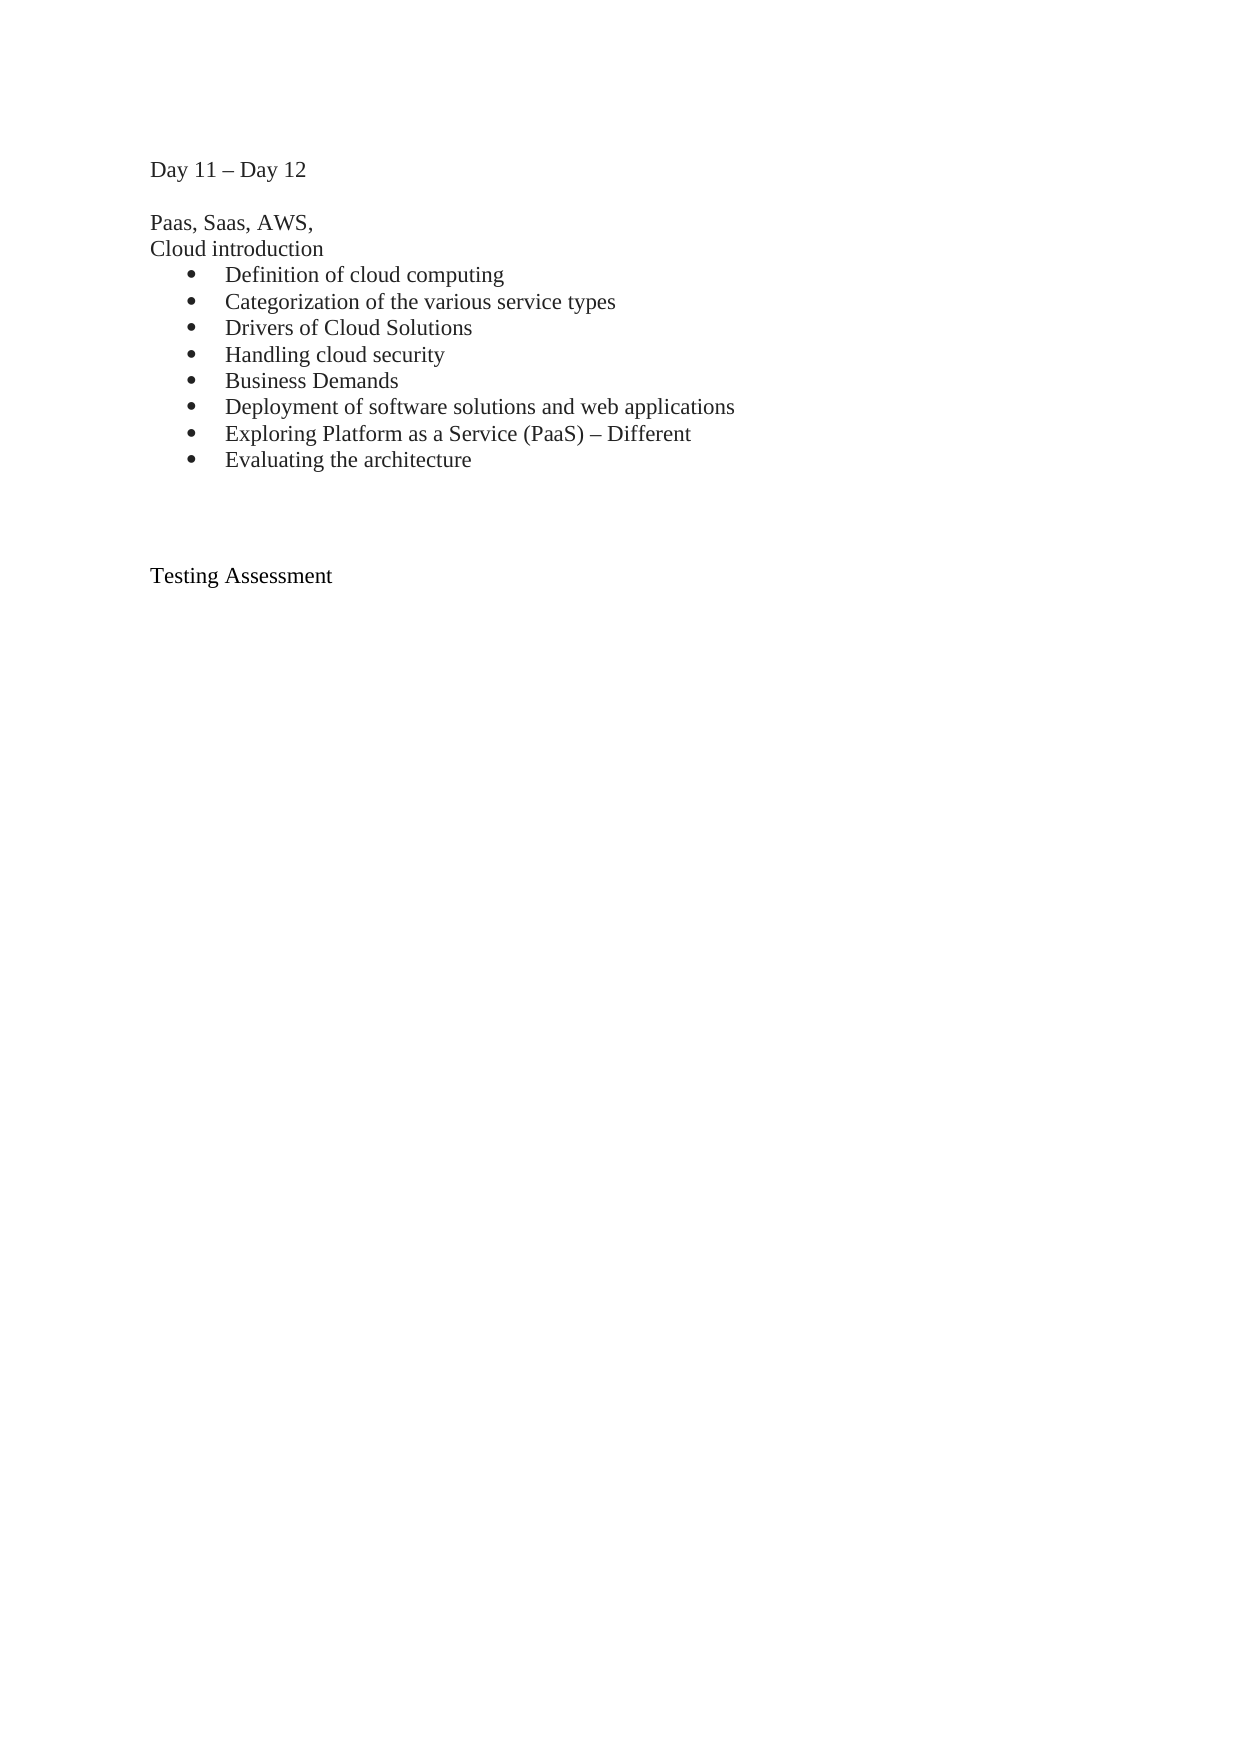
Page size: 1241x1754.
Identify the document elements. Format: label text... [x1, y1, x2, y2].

list Business Demands [187, 367, 1090, 393]
list Drivers of Cloud Solutions [187, 314, 1090, 341]
text Cloud introduction [150, 235, 1090, 262]
list Deployment of software solutions and web applications [187, 393, 1090, 420]
list Definition of cloud computing [187, 262, 1090, 288]
list Evaluating the architecture [187, 446, 1090, 472]
text Day 11 – Day 12 [150, 156, 1090, 182]
list Categorization of the various service types [187, 288, 1090, 314]
list Handling cloud security [187, 341, 1090, 367]
text Testing Assessment [150, 563, 1090, 589]
list Exploring Platform as a Service (PaaS) – Different [187, 420, 1090, 446]
text Paas, Saas, AWS, [150, 209, 1090, 235]
